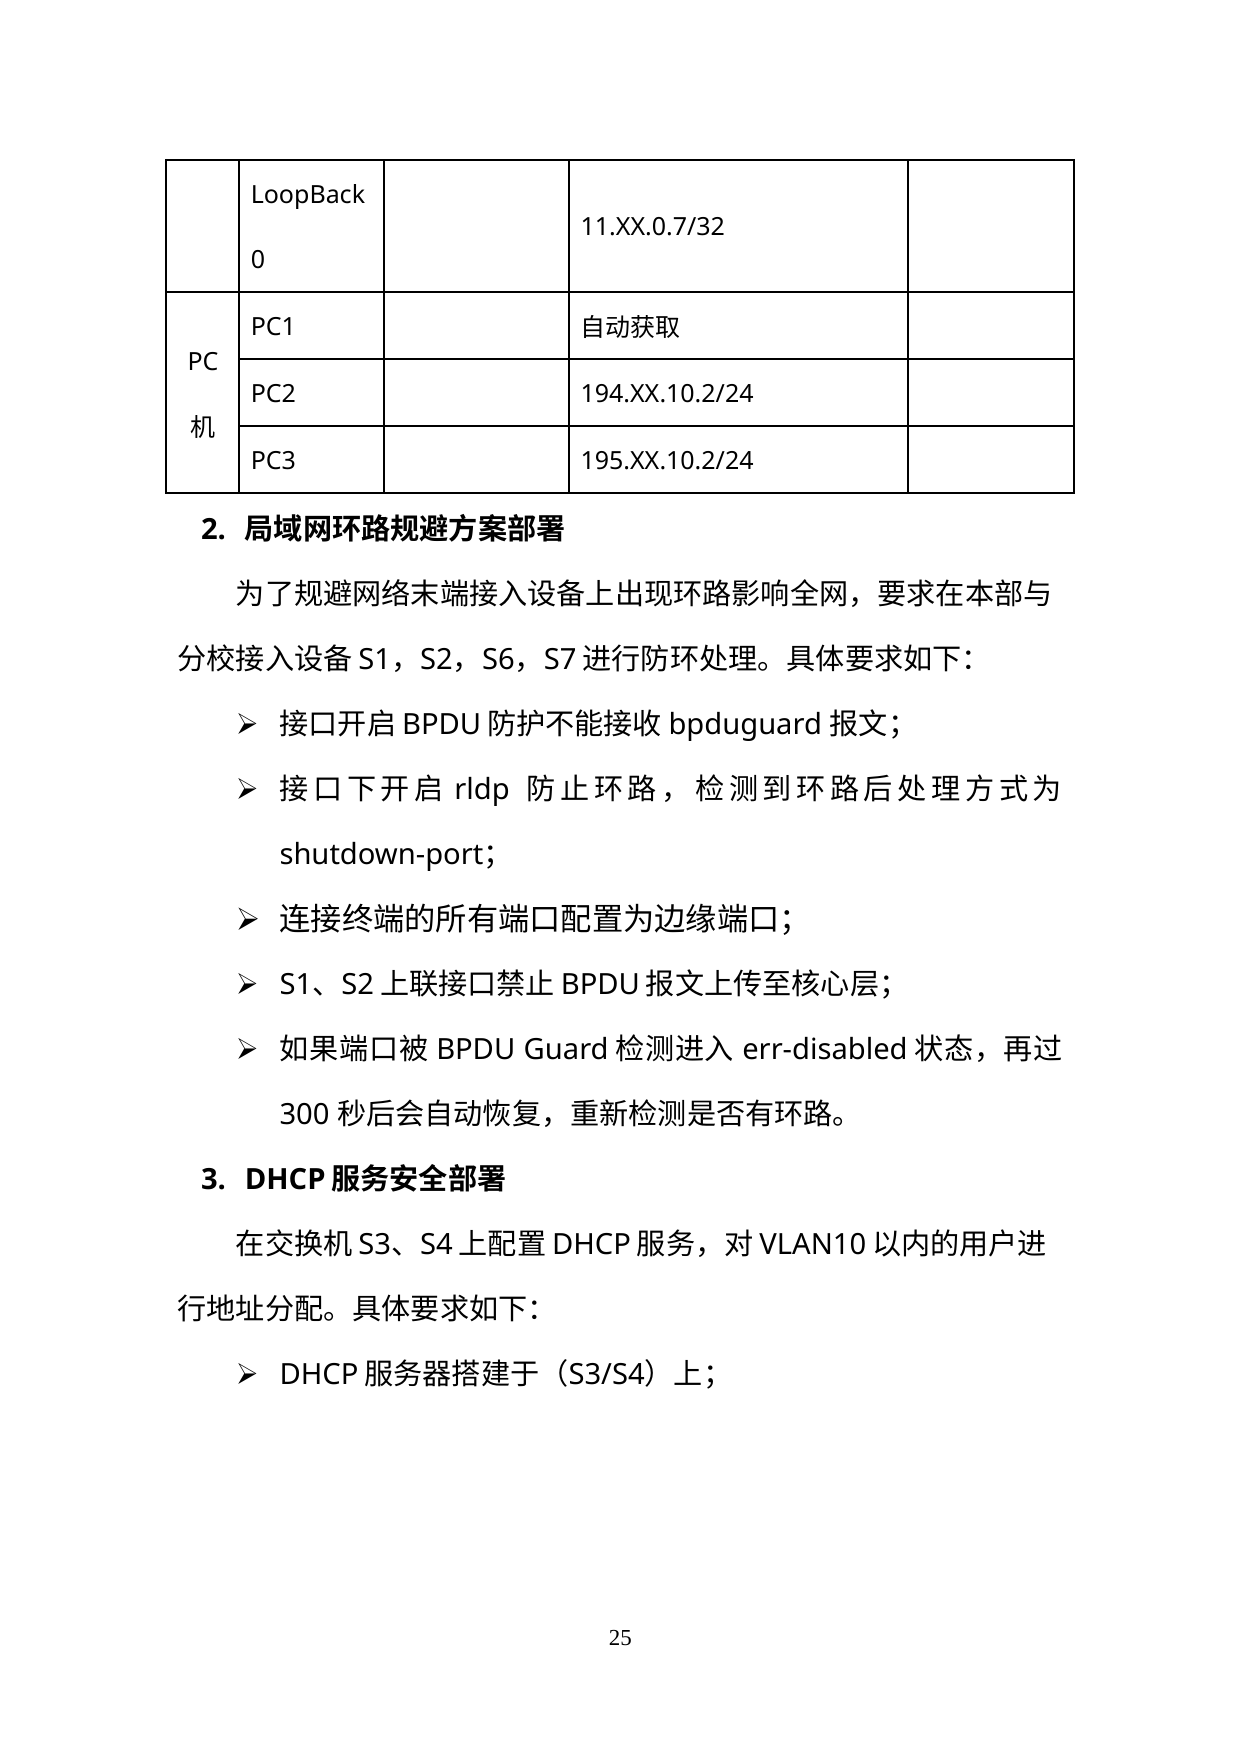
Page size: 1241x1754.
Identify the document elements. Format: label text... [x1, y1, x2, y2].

text 为了规避网络末端接入设备上出现环路影响全网，要求在本部与分校接入设备S1，S2，S6，S7进行防环处理。具体要求如下： [177, 559, 1063, 689]
table_cell PC机 [167, 293, 238, 492]
table_cell 自动获取 [570, 293, 907, 358]
list 接口下开启rldp 防止环路，检测到环路后处理方式为 shutdown-port； [236, 754, 1063, 884]
list DHCP服务安全部署 [201, 1144, 1063, 1209]
table_cell [909, 293, 1073, 358]
table_cell [385, 427, 568, 492]
list S1、S2上联接口禁止BPDU报文上传至核心层； [236, 949, 1063, 1014]
table_cell 11.XX.0.7/32 [570, 161, 907, 291]
list 局域网环路规避方案部署 [201, 494, 1063, 559]
table_cell [385, 293, 568, 358]
list 如果端口被 BPDU Guard检测进入 err-disabled状态，再过 300 秒后会自动恢复，重新检测是否有环路。 [236, 1014, 1063, 1144]
table_cell PC3 [240, 427, 383, 492]
table_cell 194.XX.10.2/24 [570, 360, 907, 425]
text 在交换机S3、S4上配置DHCP服务，对VLAN10以内的用户进行地址分配。具体要求如下： [177, 1209, 1063, 1339]
table_cell [909, 427, 1073, 492]
list 连接终端的所有端口配置为边缘端口； [236, 884, 1063, 949]
table_cell 195.XX.10.2/24 [570, 427, 907, 492]
table_cell [909, 360, 1073, 425]
list 接口开启BPDU防护不能接收 bpduguard 报文； [236, 689, 1063, 754]
table_cell [909, 161, 1073, 291]
list DHCP服务器搭建于（S3/S4）上； [236, 1339, 1063, 1404]
table_cell [385, 360, 568, 425]
table_cell LoopBack 0 [240, 161, 383, 291]
table_cell PC1 [240, 293, 383, 358]
table_cell PC2 [240, 360, 383, 425]
table_cell [385, 161, 568, 291]
